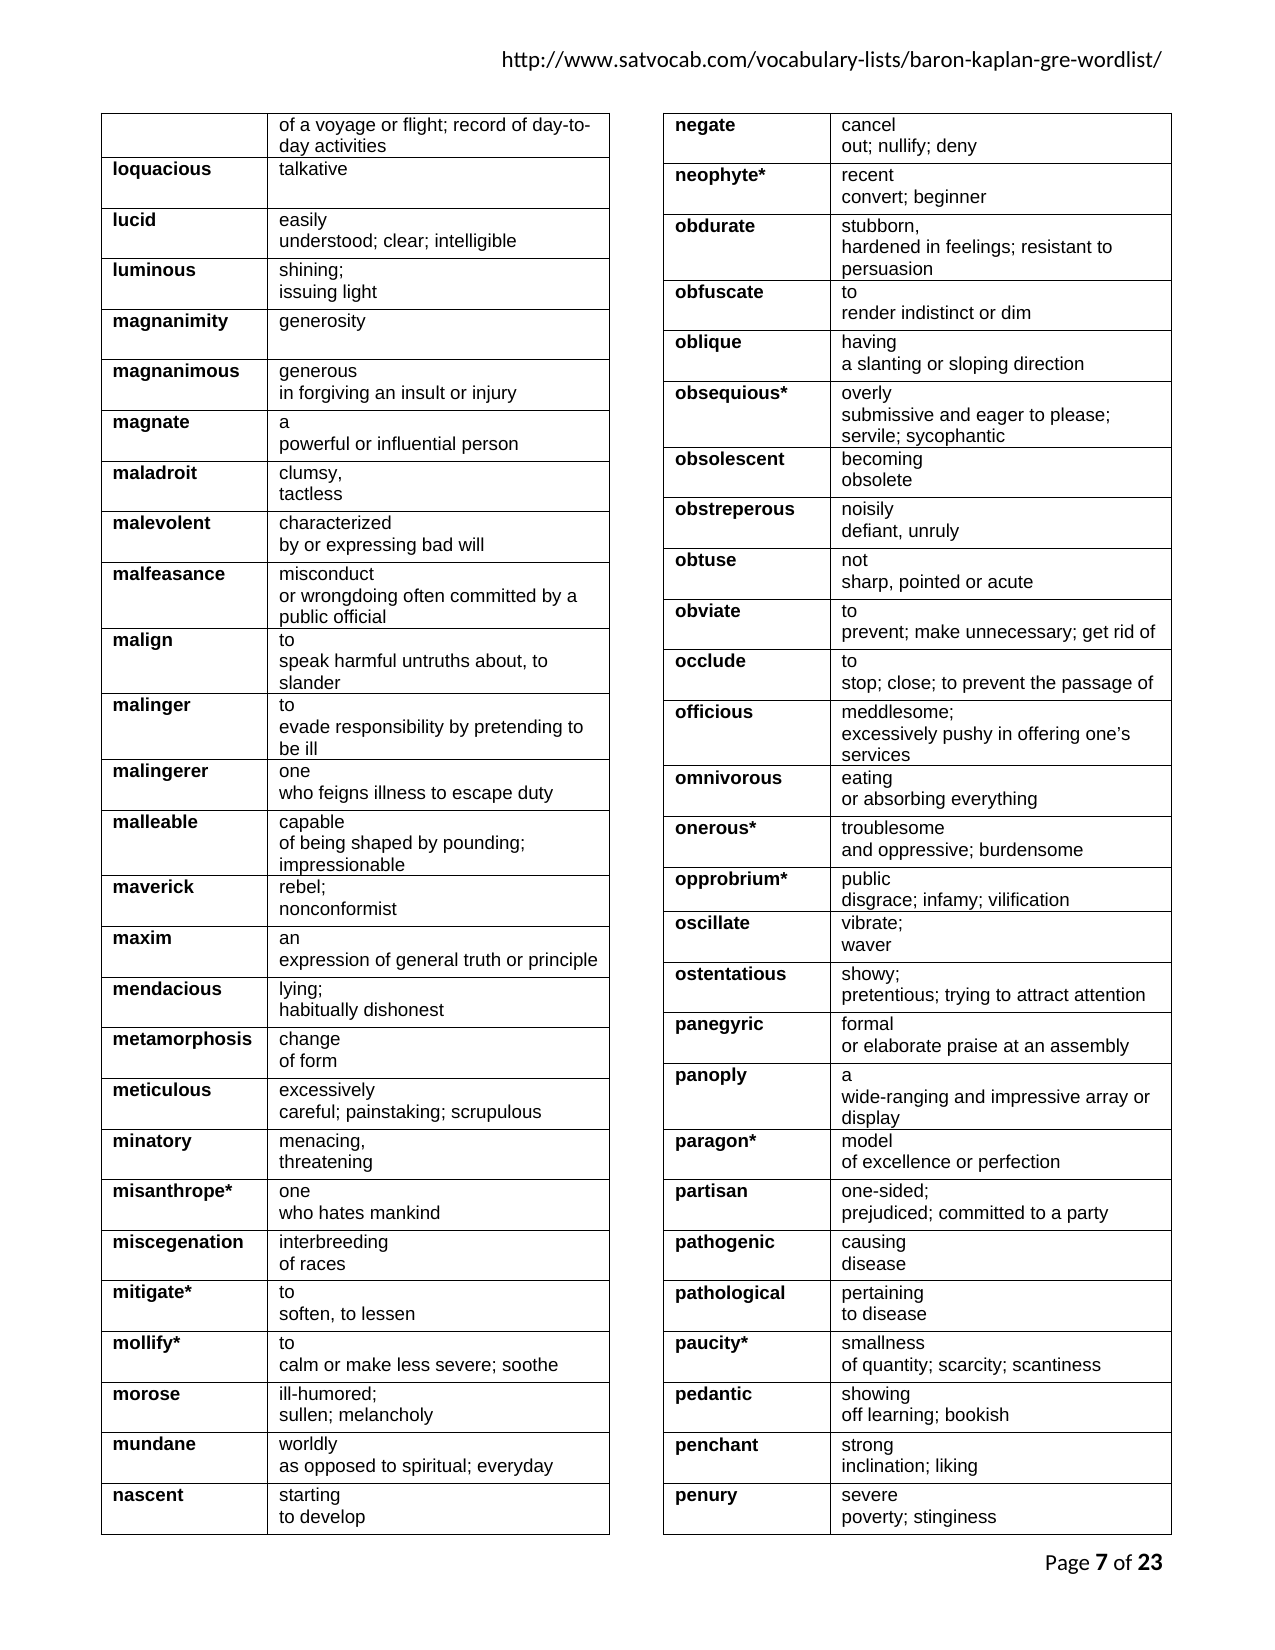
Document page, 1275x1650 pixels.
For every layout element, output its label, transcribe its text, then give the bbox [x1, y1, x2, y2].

table_cell model of excellence or perfection [831, 1130, 1171, 1179]
table_cell to stop; close; to prevent the passage of [831, 650, 1171, 700]
table_cell to calm or make less severe; soothe [268, 1332, 609, 1382]
table_cell troublesome and oppressive; burdensome [831, 817, 1171, 867]
table_cell public disgrace; infamy; vilification [831, 868, 1171, 911]
table_cell panegyric [664, 1013, 830, 1063]
table_cell record of a voyage or flight; record of day-to-day activities [268, 114, 609, 157]
table_cell to soften, to lessen [268, 1281, 609, 1331]
table_cell to evade responsibility by pretending to be ill [268, 694, 609, 759]
table_cell a wide-ranging and impressive array or display [831, 1064, 1171, 1128]
table_cell cancel out; nullify; deny [831, 114, 1171, 163]
table_cell onerous* [664, 817, 830, 867]
table_cell occlude [664, 650, 830, 700]
table_cell generous in forgiving an insult or injury [268, 360, 609, 410]
table_cell minatory [102, 1130, 267, 1179]
table_cell loquacious [102, 158, 267, 207]
table_cell oscillate [664, 912, 830, 962]
table_cell omnivorous [664, 766, 830, 816]
table_cell metamorphosis [102, 1028, 267, 1078]
table_cell obdurate [664, 215, 830, 279]
table_cell obviate [664, 600, 830, 649]
table_cell formal or elaborate praise at an assembly [831, 1013, 1171, 1063]
table_cell pathogenic [664, 1231, 830, 1280]
table_cell pertaining to disease [831, 1281, 1171, 1331]
table_cell shining; issuing light [268, 259, 609, 309]
table_cell easily understood; clear; intelligible [268, 209, 609, 258]
table_cell not sharp, pointed or acute [831, 549, 1171, 598]
table_cell worldly as opposed to spiritual; everyday [268, 1433, 609, 1483]
table_cell having a slanting or sloping direction [831, 331, 1171, 381]
table_cell showy; pretentious; trying to attract attention [831, 963, 1171, 1012]
table_cell malingerer [102, 760, 267, 809]
table_cell paragon* [664, 1130, 830, 1179]
table_cell to prevent; make unnecessary; get rid of [831, 600, 1171, 649]
table_cell malign [102, 629, 267, 693]
table_cell to render indistinct or dim [831, 281, 1171, 330]
table_cell oblique [664, 331, 830, 381]
table_cell meticulous [102, 1079, 267, 1128]
table_cell lying; habitually dishonest [268, 978, 609, 1027]
table_cell to speak harmful untruths about, to slander [268, 629, 609, 693]
table_cell interbreeding of races [268, 1231, 609, 1280]
table_cell morose [102, 1383, 267, 1432]
table_cell misconduct or wrongdoing often committed by a public official [268, 563, 609, 627]
table_cell lucid [102, 209, 267, 258]
table_cell luminous [102, 259, 267, 309]
table_cell officious [664, 701, 830, 765]
table_cell eating or absorbing everything [831, 766, 1171, 816]
table_cell ill-humored; sullen; melancholy [268, 1383, 609, 1432]
table_cell smallness of quantity; scarcity; scantiness [831, 1332, 1171, 1382]
table_cell strong inclination; liking [831, 1433, 1171, 1483]
table_cell obsolescent [664, 448, 830, 497]
table_cell menacing, threatening [268, 1130, 609, 1179]
table_cell meddlesome; excessively pushy in offering one’s services [831, 701, 1171, 765]
table_cell ostentatious [664, 963, 830, 1012]
table_cell vibrate; waver [831, 912, 1171, 962]
table_cell negate [664, 114, 830, 163]
table_cell obfuscate [664, 281, 830, 330]
table_cell one who hates mankind [268, 1180, 609, 1230]
table_cell clumsy, tactless [268, 462, 609, 511]
table_cell malinger [102, 694, 267, 759]
table_cell generosity [268, 310, 609, 359]
table_cell obtuse [664, 549, 830, 598]
table_cell characterized by or expressing bad will [268, 512, 609, 562]
table_cell starting to develop [268, 1484, 609, 1533]
table_cell miscegenation [102, 1231, 267, 1280]
table_cell magnate [102, 411, 267, 461]
table_cell maladroit [102, 462, 267, 511]
table_cell obsequious* [664, 382, 830, 447]
table_cell recent convert; beginner [831, 164, 1171, 214]
table_cell magnanimous [102, 360, 267, 410]
table_cell malleable [102, 811, 267, 875]
table_cell nascent [102, 1484, 267, 1533]
table_cell opprobrium* [664, 868, 830, 911]
table_cell one-sided; prejudiced; committed to a party [831, 1180, 1171, 1230]
table_cell noisily defiant, unruly [831, 498, 1171, 548]
table_cell mollify* [102, 1332, 267, 1382]
table_cell magnanimity [102, 310, 267, 359]
table_cell panoply [664, 1064, 830, 1128]
table_cell showing off learning; bookish [831, 1383, 1171, 1432]
table_cell talkative [268, 158, 609, 207]
table_cell malfeasance [102, 563, 267, 627]
table_cell mendacious [102, 978, 267, 1027]
table_cell malevolent [102, 512, 267, 562]
table_cell a powerful or influential person [268, 411, 609, 461]
table_cell one who feigns illness to escape duty [268, 760, 609, 809]
table_cell obstreperous [664, 498, 830, 548]
table_cell pathological [664, 1281, 830, 1331]
table_cell neophyte* [664, 164, 830, 214]
table_cell misanthrope* [102, 1180, 267, 1230]
table_cell mitigate* [102, 1281, 267, 1331]
table_cell becoming obsolete [831, 448, 1171, 497]
table_cell partisan [664, 1180, 830, 1230]
table_cell severe poverty; stinginess [831, 1484, 1171, 1533]
table_cell pedantic [664, 1383, 830, 1432]
table_cell stubborn, hardened in feelings; resistant to persuasion [831, 215, 1171, 279]
table_cell an expression of general truth or principle [268, 927, 609, 977]
table_cell overly submissive and eager to please; servile; sycophantic [831, 382, 1171, 447]
table_cell causing disease [831, 1231, 1171, 1280]
table_cell maverick [102, 876, 267, 926]
table_cell rebel; nonconformist [268, 876, 609, 926]
table_cell capable of being shaped by pounding; impressionable [268, 811, 609, 875]
table_cell mundane [102, 1433, 267, 1483]
table_cell penury [664, 1484, 830, 1533]
table_cell change of form [268, 1028, 609, 1078]
table_cell paucity* [664, 1332, 830, 1382]
table_cell penchant [664, 1433, 830, 1483]
table_cell log [102, 114, 267, 157]
table_cell maxim [102, 927, 267, 977]
table_cell excessively careful; painstaking; scrupulous [268, 1079, 609, 1128]
